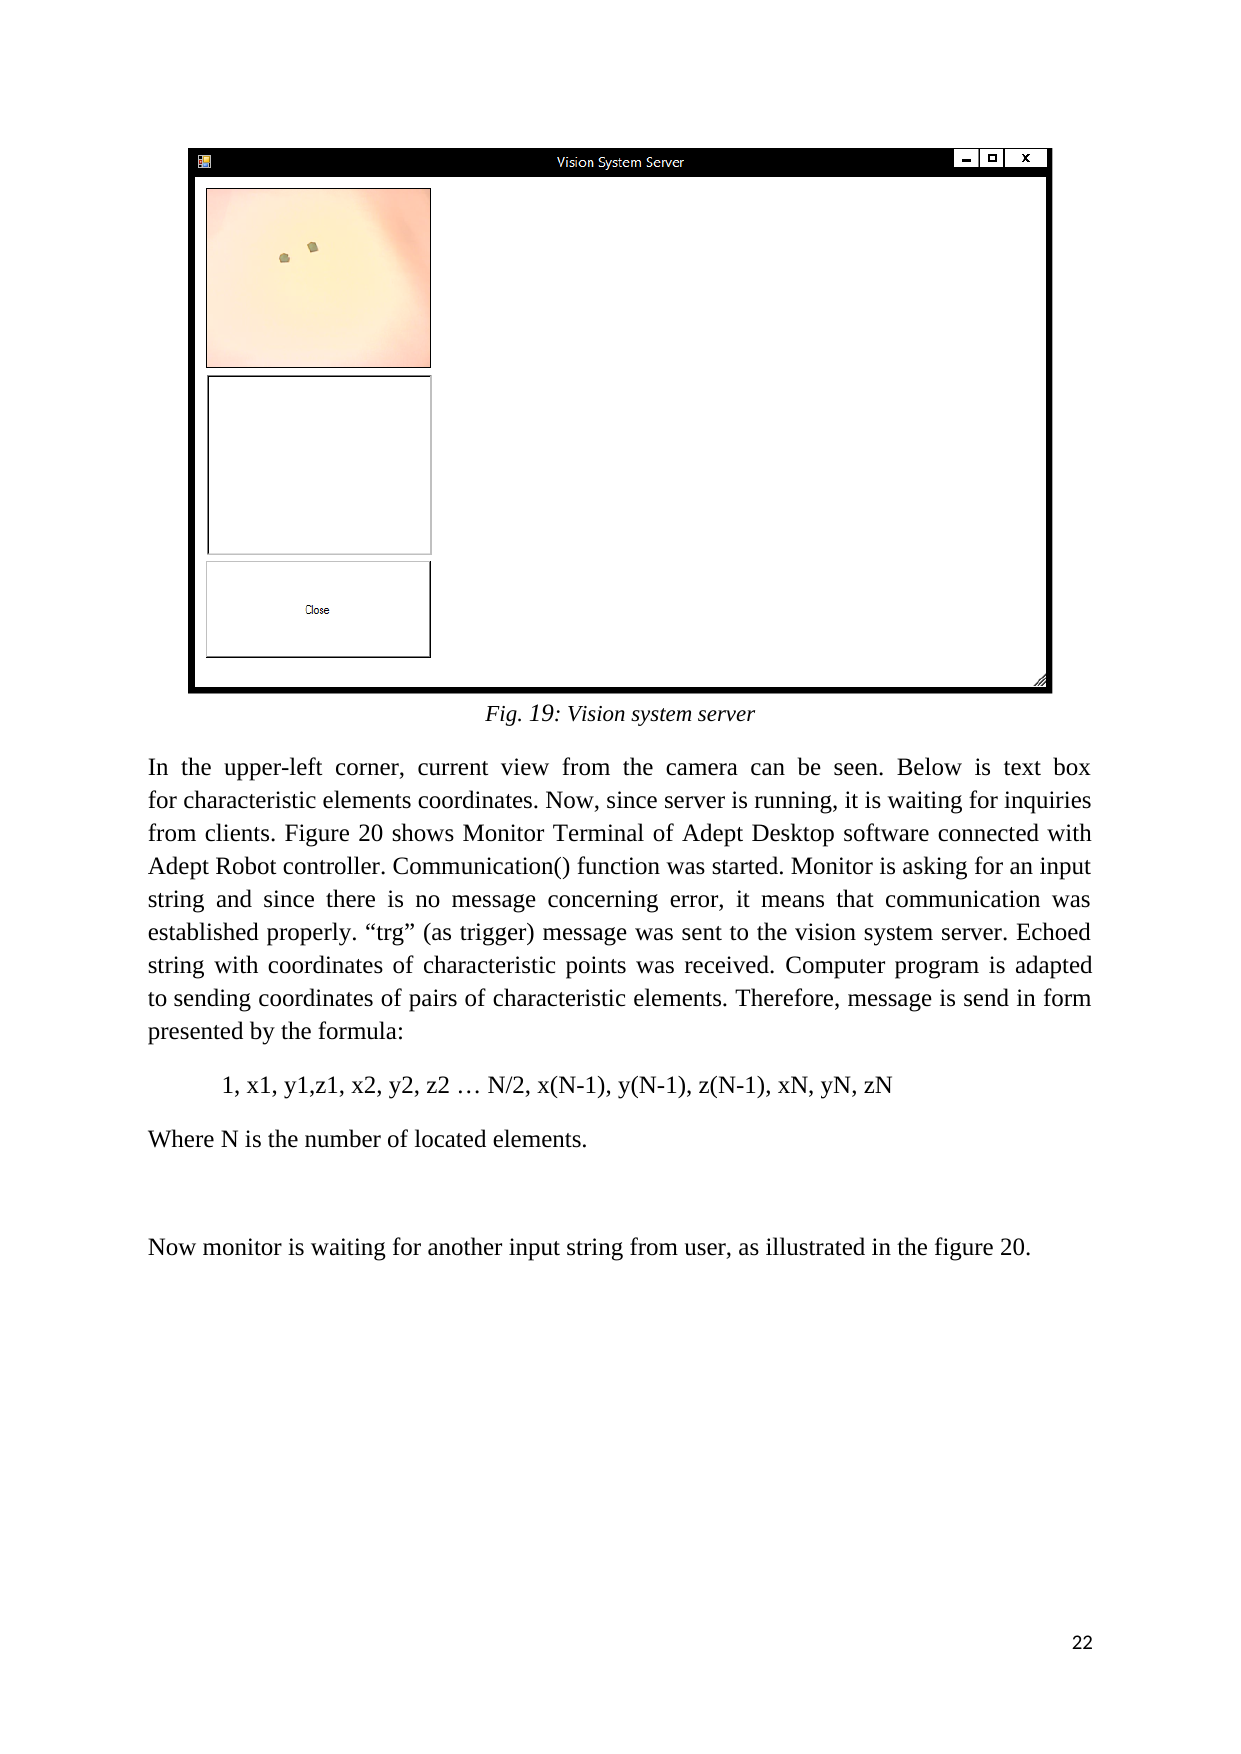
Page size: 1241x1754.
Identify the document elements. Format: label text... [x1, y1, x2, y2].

text 1, x1, y1,z1, x2, y2, z2 … N/2, x(N-1), y(N-1), z(N-1), xN, yN, zN [148, 1070, 1093, 1099]
text In the upper-left corner, current view from the camera can be seen. Below is text box for characteristic elements coordinates. Now, since server is running, it is waiting for inquiries from clients. Figure 20 shows Monitor Terminal of Adept Desktop software connected with Adept Robot controller. Communication() function was started. Monitor is asking for an input string and since there is no message concerning error, it means that communication was established properly. “trg” (as trigger) message was sent to the vision system server. Echoed string with coordinates of characteristic points was received. Computer program is adapted to sending coordinates of pairs of characteristic elements. Therefore, message is send in form presented by the formula: [148, 752, 1093, 1045]
text Fig. 19: Vision system server [148, 698, 1093, 727]
text Now monitor is waiting for another input string from user, as illustrated in the figure 20. [148, 1232, 1093, 1260]
text Where N is the number of located elements. [148, 1124, 1093, 1153]
picture [187, 147, 1053, 694]
